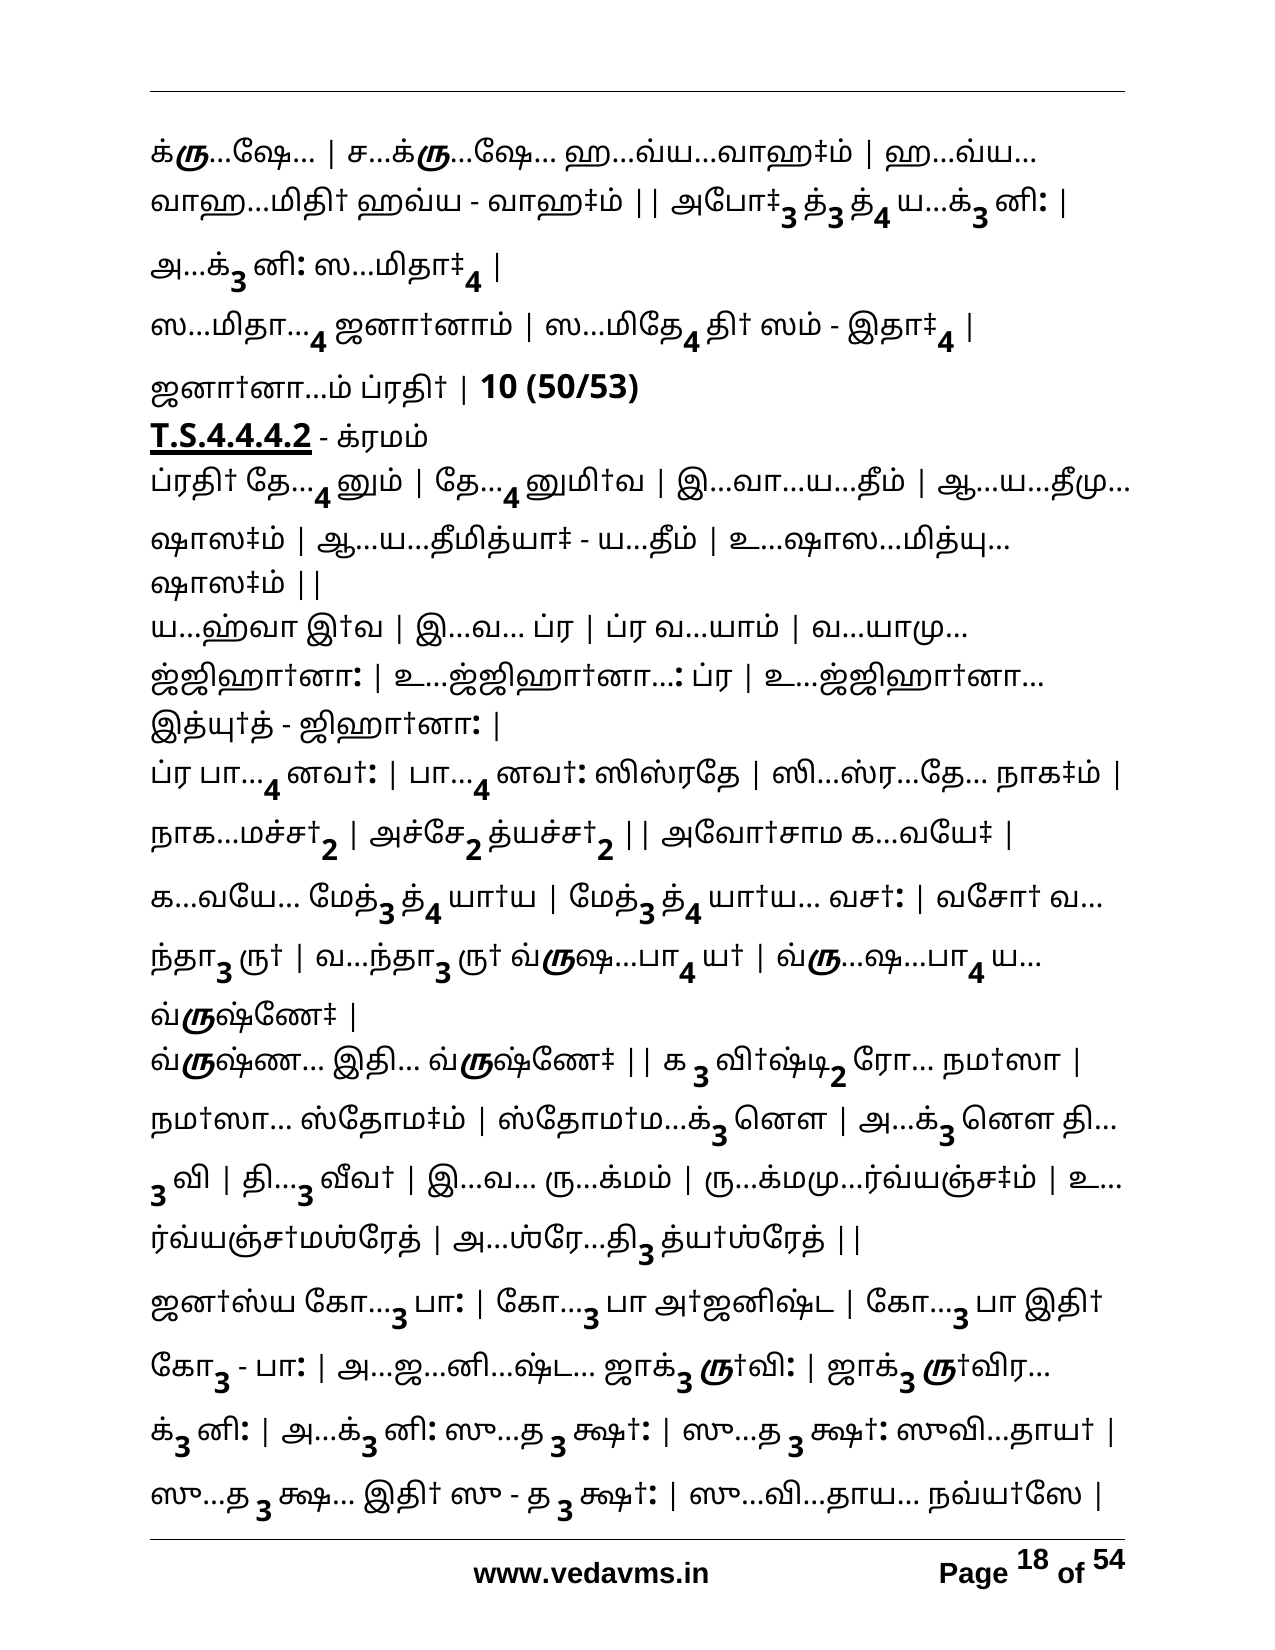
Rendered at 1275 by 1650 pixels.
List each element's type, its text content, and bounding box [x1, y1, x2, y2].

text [150, 460, 1144, 1530]
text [150, 131, 1125, 409]
text T.S.4.4.4.2 - க்ரமம் [150, 411, 1125, 458]
